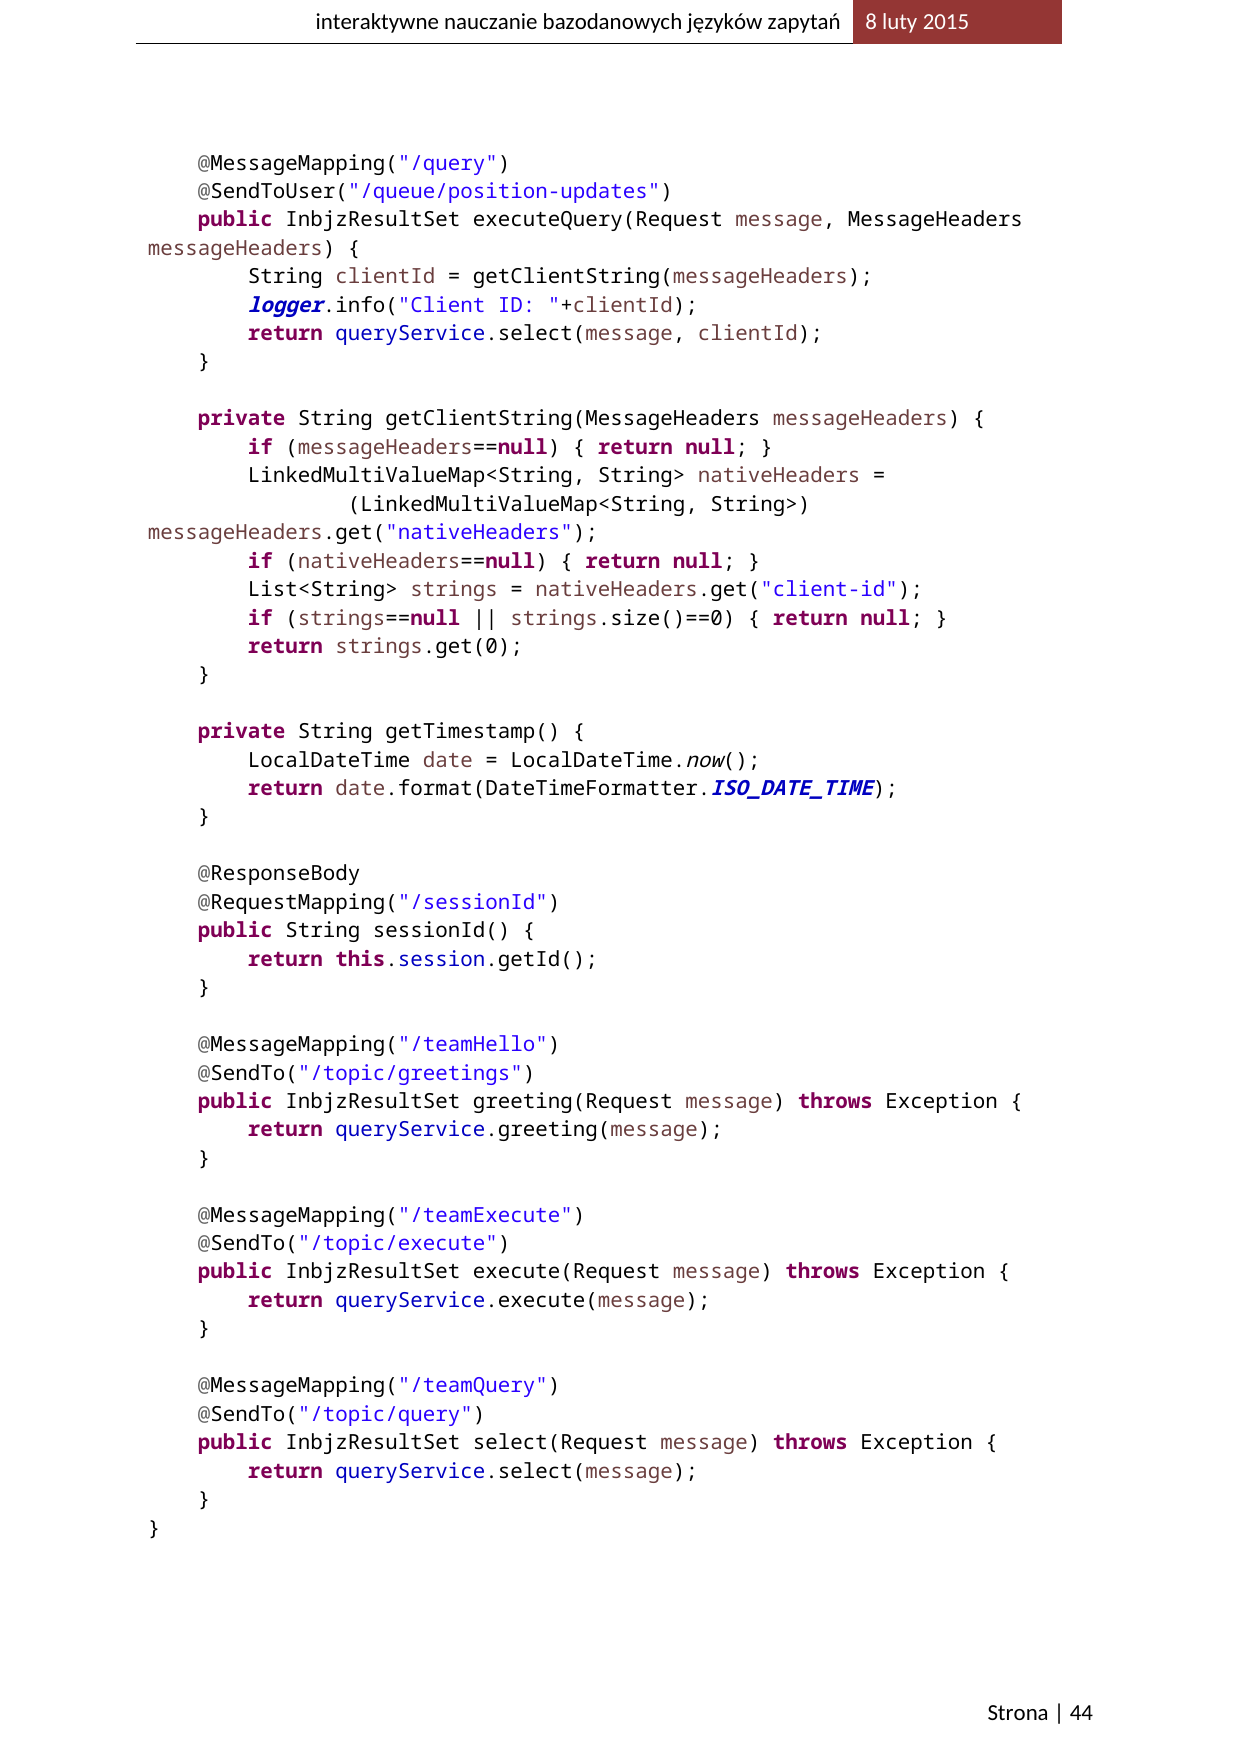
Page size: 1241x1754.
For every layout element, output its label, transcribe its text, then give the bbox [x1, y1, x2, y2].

text return queryService.select(message); [148, 1456, 1093, 1484]
text private String getTimestamp() { [148, 716, 1093, 745]
text @MessageMapping("/teamExecute") [148, 1200, 1093, 1228]
text if (messageHeaders==null) { return null; } [148, 432, 1093, 460]
text (LinkedMultiValueMap<String, String>) messageHeaders.get("nativeHeaders"); [148, 489, 1093, 546]
text } [148, 659, 1093, 688]
text return date.format(DateTimeFormatter.ISO_DATE_TIME); [148, 773, 1093, 802]
text } [148, 972, 1093, 1001]
text public InbjzResultSet select(Request message) throws Exception { [148, 1427, 1093, 1456]
text return queryService.execute(message); [148, 1285, 1093, 1313]
text @MessageMapping("/query") [148, 148, 1093, 176]
text public InbjzResultSet executeQuery(Request message, MessageHeaders messageHeaders) { [148, 204, 1093, 261]
text } [148, 1513, 1093, 1541]
text LinkedMultiValueMap<String, String> nativeHeaders = [148, 460, 1093, 489]
text logger.info("Client ID: "+clientId); [148, 290, 1093, 318]
text List<String> strings = nativeHeaders.get("client-id"); [148, 574, 1093, 603]
text return queryService.greeting(message); [148, 1114, 1093, 1143]
text @RequestMapping("/sessionId") [148, 887, 1093, 915]
text public InbjzResultSet greeting(Request message) throws Exception { [148, 1086, 1093, 1114]
text public InbjzResultSet execute(Request message) throws Exception { [148, 1257, 1093, 1285]
text return strings.get(0); [148, 631, 1093, 659]
text public String sessionId() { [148, 915, 1093, 944]
text @SendTo("/topic/execute") [148, 1228, 1093, 1257]
text } [148, 1143, 1093, 1171]
text } [148, 802, 1093, 830]
text @MessageMapping("/teamQuery") [148, 1370, 1093, 1399]
text return queryService.select(message, clientId); [148, 318, 1093, 347]
text if (nativeHeaders==null) { return null; } [148, 546, 1093, 574]
text @ResponseBody [148, 858, 1093, 887]
text @MessageMapping("/teamHello") [148, 1029, 1093, 1058]
text String clientId = getClientString(messageHeaders); [148, 261, 1093, 290]
text LocalDateTime date = LocalDateTime.now(); [148, 745, 1093, 773]
text @SendTo("/topic/query") [148, 1399, 1093, 1427]
text @SendTo("/topic/greetings") [148, 1058, 1093, 1086]
text @SendToUser("/queue/position-updates") [148, 176, 1093, 204]
text } [148, 1313, 1093, 1342]
text return this.session.getId(); [148, 944, 1093, 972]
text private String getClientString(MessageHeaders messageHeaders) { [148, 403, 1093, 432]
text } [148, 347, 1093, 375]
text if (strings==null || strings.size()==0) { return null; } [148, 603, 1093, 631]
text } [148, 1484, 1093, 1513]
